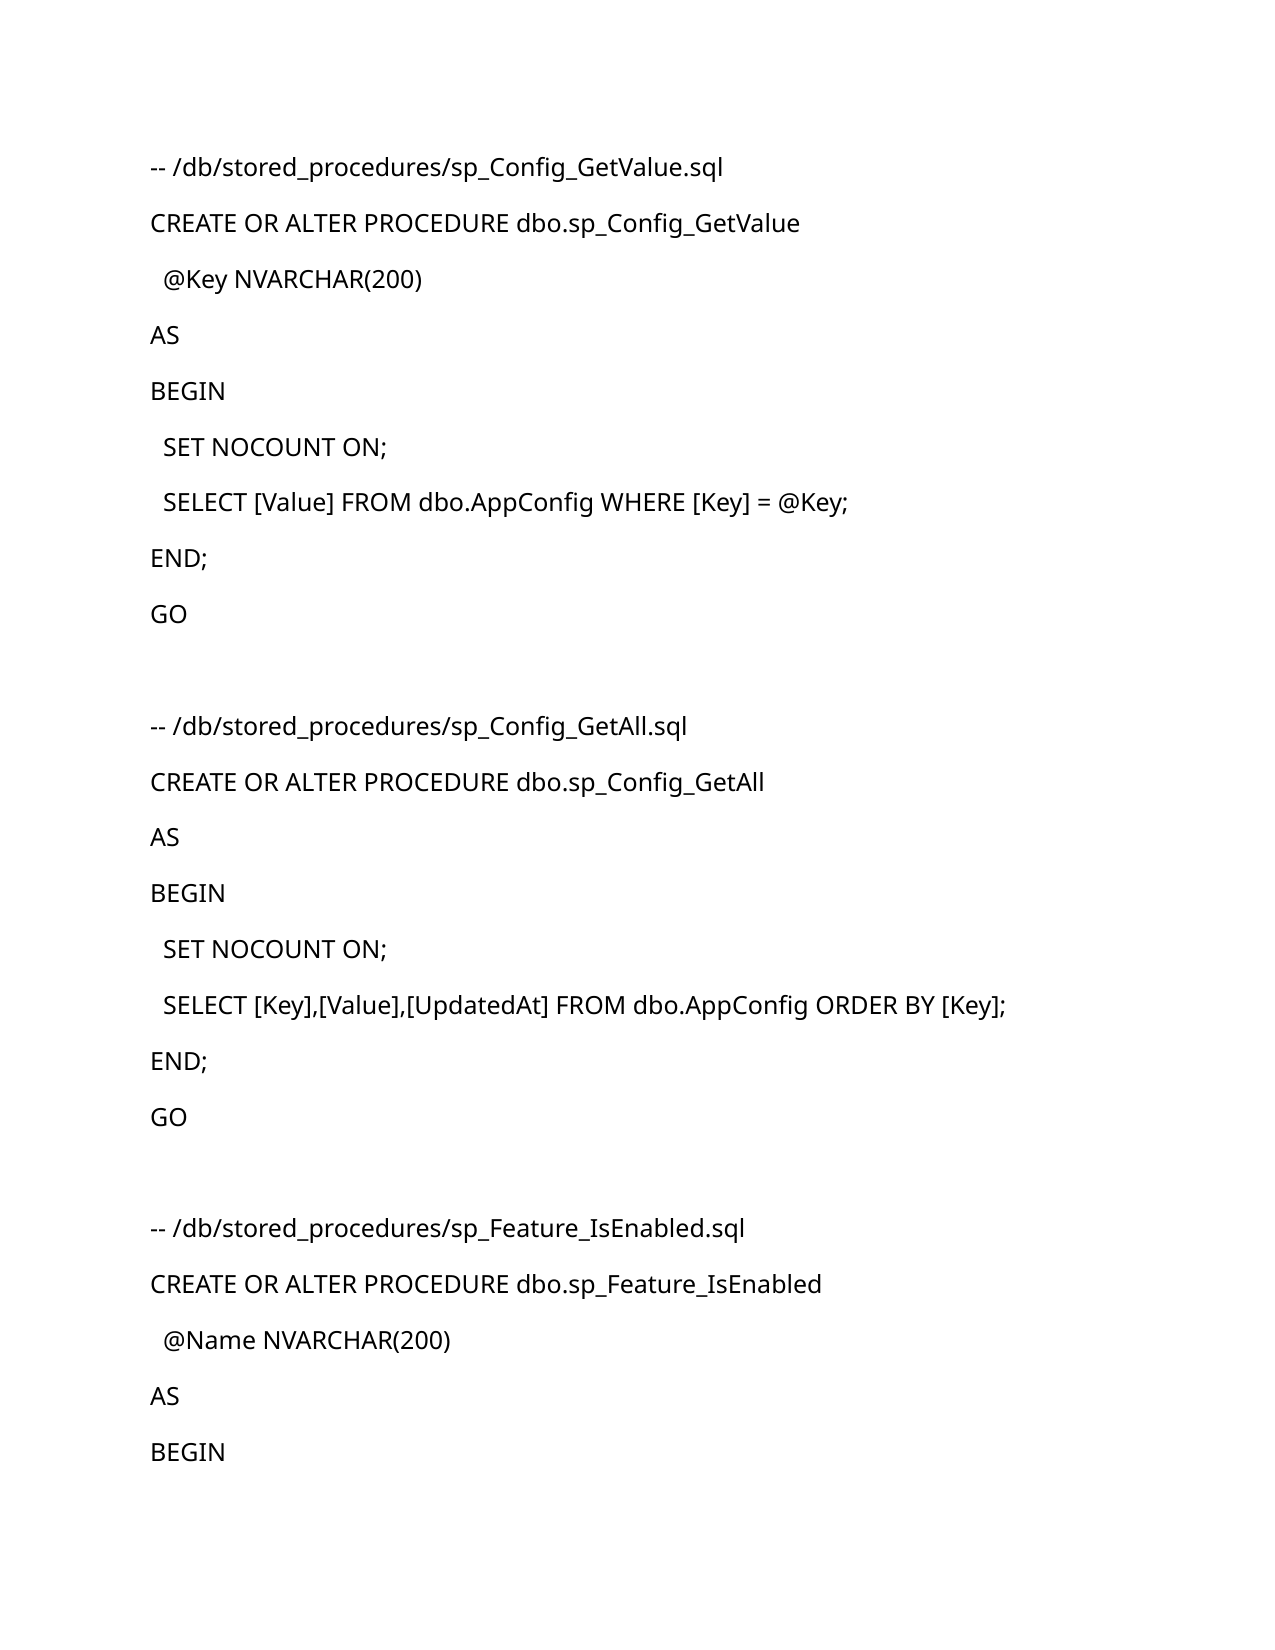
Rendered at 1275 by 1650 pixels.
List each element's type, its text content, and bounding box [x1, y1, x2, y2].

text SELECT [Value] FROM dbo.AppConfig WHERE [Key] = @Key; [150, 485, 1125, 519]
text CREATE OR ALTER PROCEDURE dbo.sp_Config_GetAll [150, 764, 1125, 798]
text END; [150, 541, 1125, 575]
text BEGIN [150, 1434, 1125, 1468]
text @Name NVARCHAR(200) [150, 1322, 1125, 1357]
text BEGIN [150, 373, 1125, 407]
text GO [150, 597, 1125, 631]
text SET NOCOUNT ON; [150, 429, 1125, 463]
text -- /db/stored_procedures/sp_Feature_IsEnabled.sql [150, 1211, 1125, 1245]
text CREATE OR ALTER PROCEDURE dbo.sp_Config_GetValue [150, 206, 1125, 240]
text AS [150, 1378, 1125, 1412]
text CREATE OR ALTER PROCEDURE dbo.sp_Feature_IsEnabled [150, 1267, 1125, 1301]
text AS [150, 317, 1125, 352]
text AS [150, 820, 1125, 854]
text SELECT [Key],[Value],[UpdatedAt] FROM dbo.AppConfig ORDER BY [Key]; [150, 987, 1125, 1022]
text -- /db/stored_procedures/sp_Config_GetAll.sql [150, 708, 1125, 742]
text GO [150, 1099, 1125, 1133]
text @Key NVARCHAR(200) [150, 262, 1125, 296]
text SET NOCOUNT ON; [150, 932, 1125, 966]
text -- /db/stored_procedures/sp_Config_GetValue.sql [150, 150, 1125, 184]
text BEGIN [150, 876, 1125, 910]
text END; [150, 1043, 1125, 1077]
